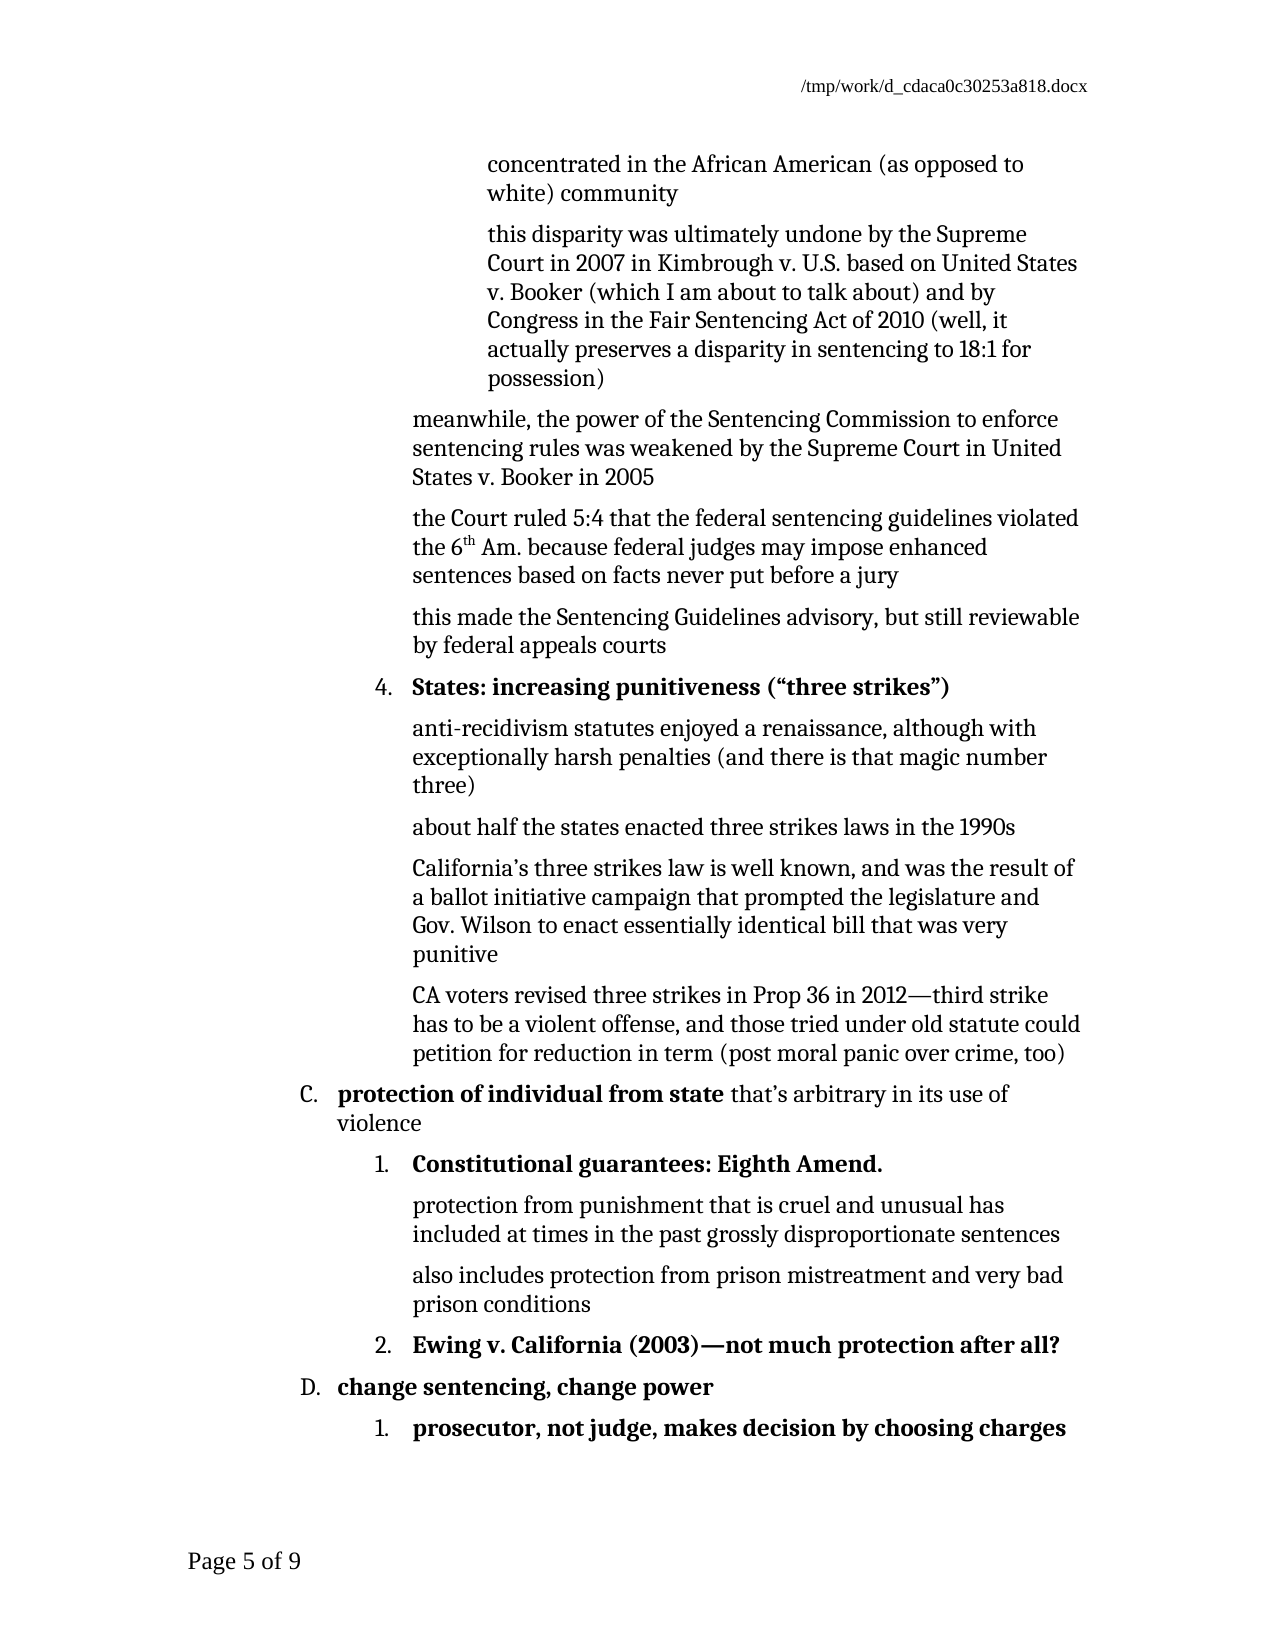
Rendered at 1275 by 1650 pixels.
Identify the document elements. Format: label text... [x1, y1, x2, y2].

text this made the Sentencing Guidelines advisory, but still reviewable by federal appeals courts [412, 602, 1087, 660]
list protection of individual from state that’s arbitrary in its use of violence [300, 1080, 1087, 1137]
text California’s three strikes law is well known, and was the result of a ballot initiative campaign that prompted the legislature and Gov. Wilson to enact essentially identical bill that was very punitive [412, 854, 1087, 969]
text also includes protection from prison mistreatment and very bad prison conditions [412, 1261, 1087, 1319]
text protection from punishment that is cruel and unusual has included at times in the past grossly disproportionate sentences [412, 1191, 1087, 1249]
text the Court ruled 5:4 that the federal sentencing guidelines violated the 6th Am. because federal judges may impose enhanced sentences based on facts never put before a jury [412, 504, 1087, 590]
list Constitutional guarantees: Eighth Amend. [375, 1150, 1087, 1179]
text CA voters revised three strikes in Prop 36 in 2012—third strike has to be a violent offense, and those tried under old statute could petition for reduction in term (post moral panic over crime, too) [412, 981, 1087, 1067]
list change sentencing, change power [300, 1372, 1087, 1401]
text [487, 150, 1087, 207]
text this disparity was ultimately undone by the Supreme Court in 2007 in Kimbrough v. U.S. based on United States v. Booker (which I am about to talk about) and by Congress in the Fair Sentencing Act of 2010 (well, it actually preserves a disparity in sentencing to 18:1 for possession) [487, 220, 1087, 392]
list Ewing v. California (2003)—not much protection after all? [375, 1331, 1087, 1360]
text meanwhile, the power of the Sentencing Commission to enforce sentencing rules was weakened by the Supreme Court in United States v. Booker in 2005 [412, 405, 1087, 491]
text anti-recidivism statutes enjoyed a renaissance, although with exceptionally harsh penalties (and there is that magic number three) [412, 714, 1087, 800]
list prosecutor, not judge, makes decision by choosing charges [375, 1414, 1087, 1442]
list States: increasing punitiveness (“three strikes”) [375, 672, 1087, 701]
text about half the states enacted three strikes laws in the 1990s [412, 812, 1087, 841]
